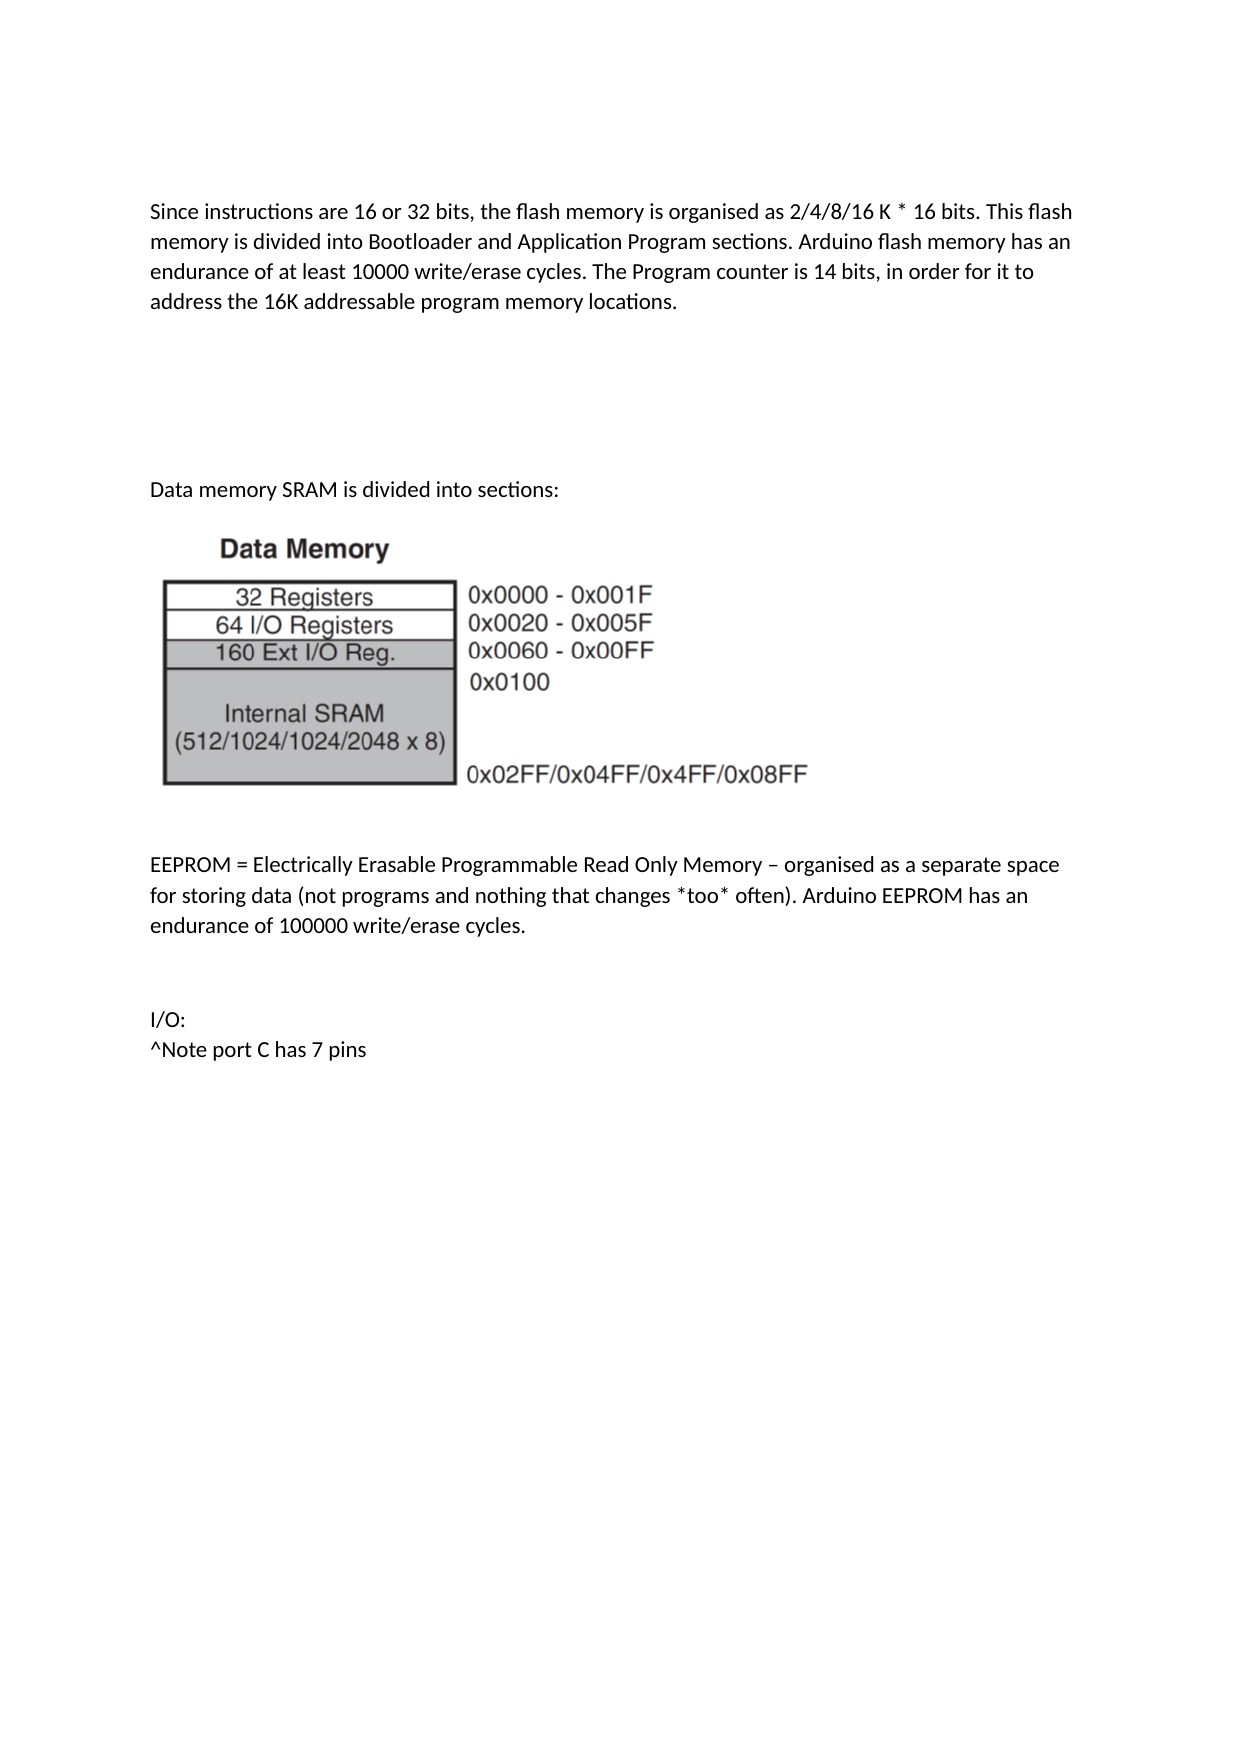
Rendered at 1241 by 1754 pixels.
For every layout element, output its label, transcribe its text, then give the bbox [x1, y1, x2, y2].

text EEPROM = Electrically Erasable Programmable Read Only Memory – organised as a separate space for storing data (not programs and nothing that changes *too* often). Arduino EEPROM has an endurance of 100000 write/erase cycles. [150, 851, 1090, 939]
text Since instructions are 16 or 32 bits, the flash memory is organised as 2/4/8/16 K * 16 bits. This flash memory is divided into Bootloader and Application Program sections. Arduino flash memory has an endurance of at least 10000 write/erase cycles. The Program counter is 14 bits, in order for it to address the 16K addressable program memory locations. [150, 197, 1090, 316]
picture [140, 512, 814, 804]
text I/O: ^Note port C has 7 pins [150, 1005, 1090, 1063]
